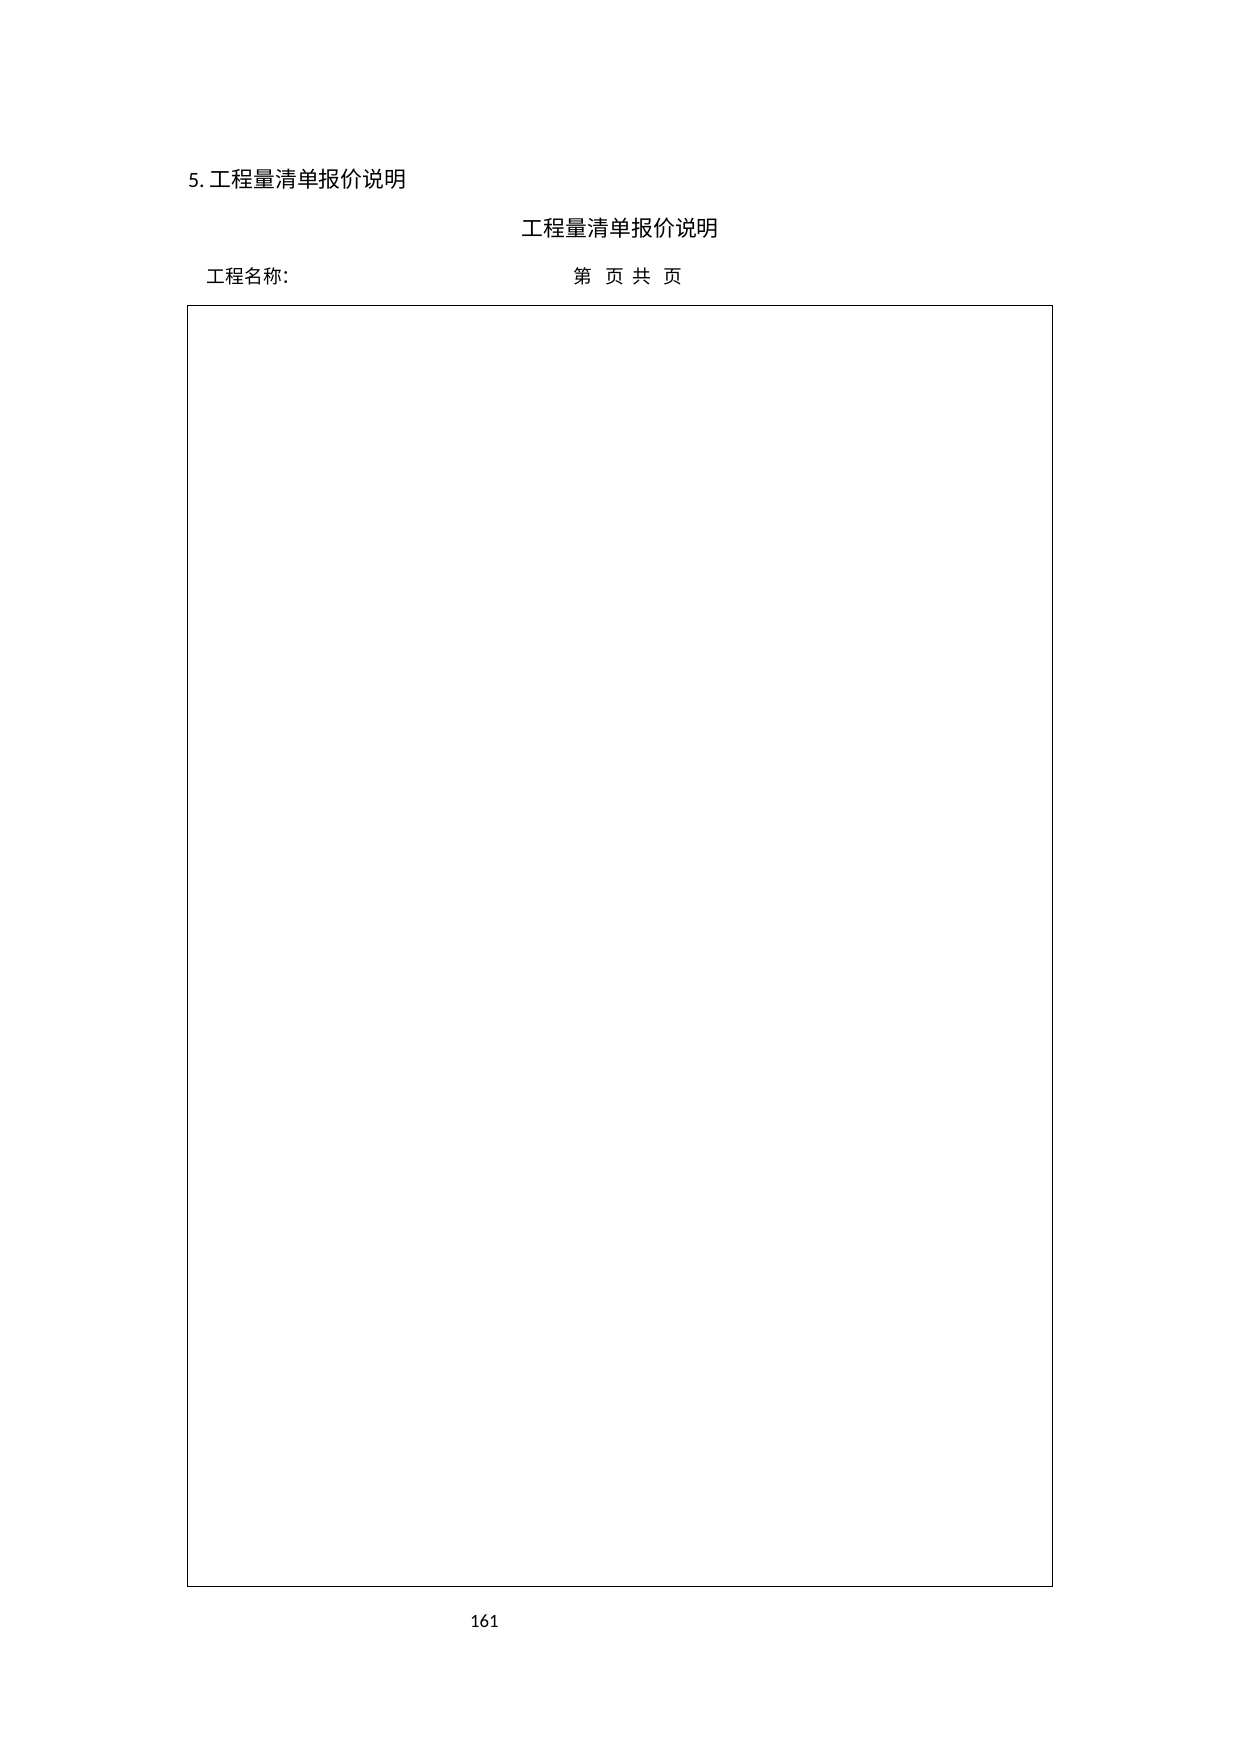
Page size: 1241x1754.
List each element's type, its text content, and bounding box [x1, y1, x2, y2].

text 工程量清单报价说明 [188, 210, 1052, 243]
text 5. 工程量清单报价说明 [188, 162, 1052, 194]
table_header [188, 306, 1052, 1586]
text 工程名称： 第 页 共 页 [188, 259, 1052, 291]
